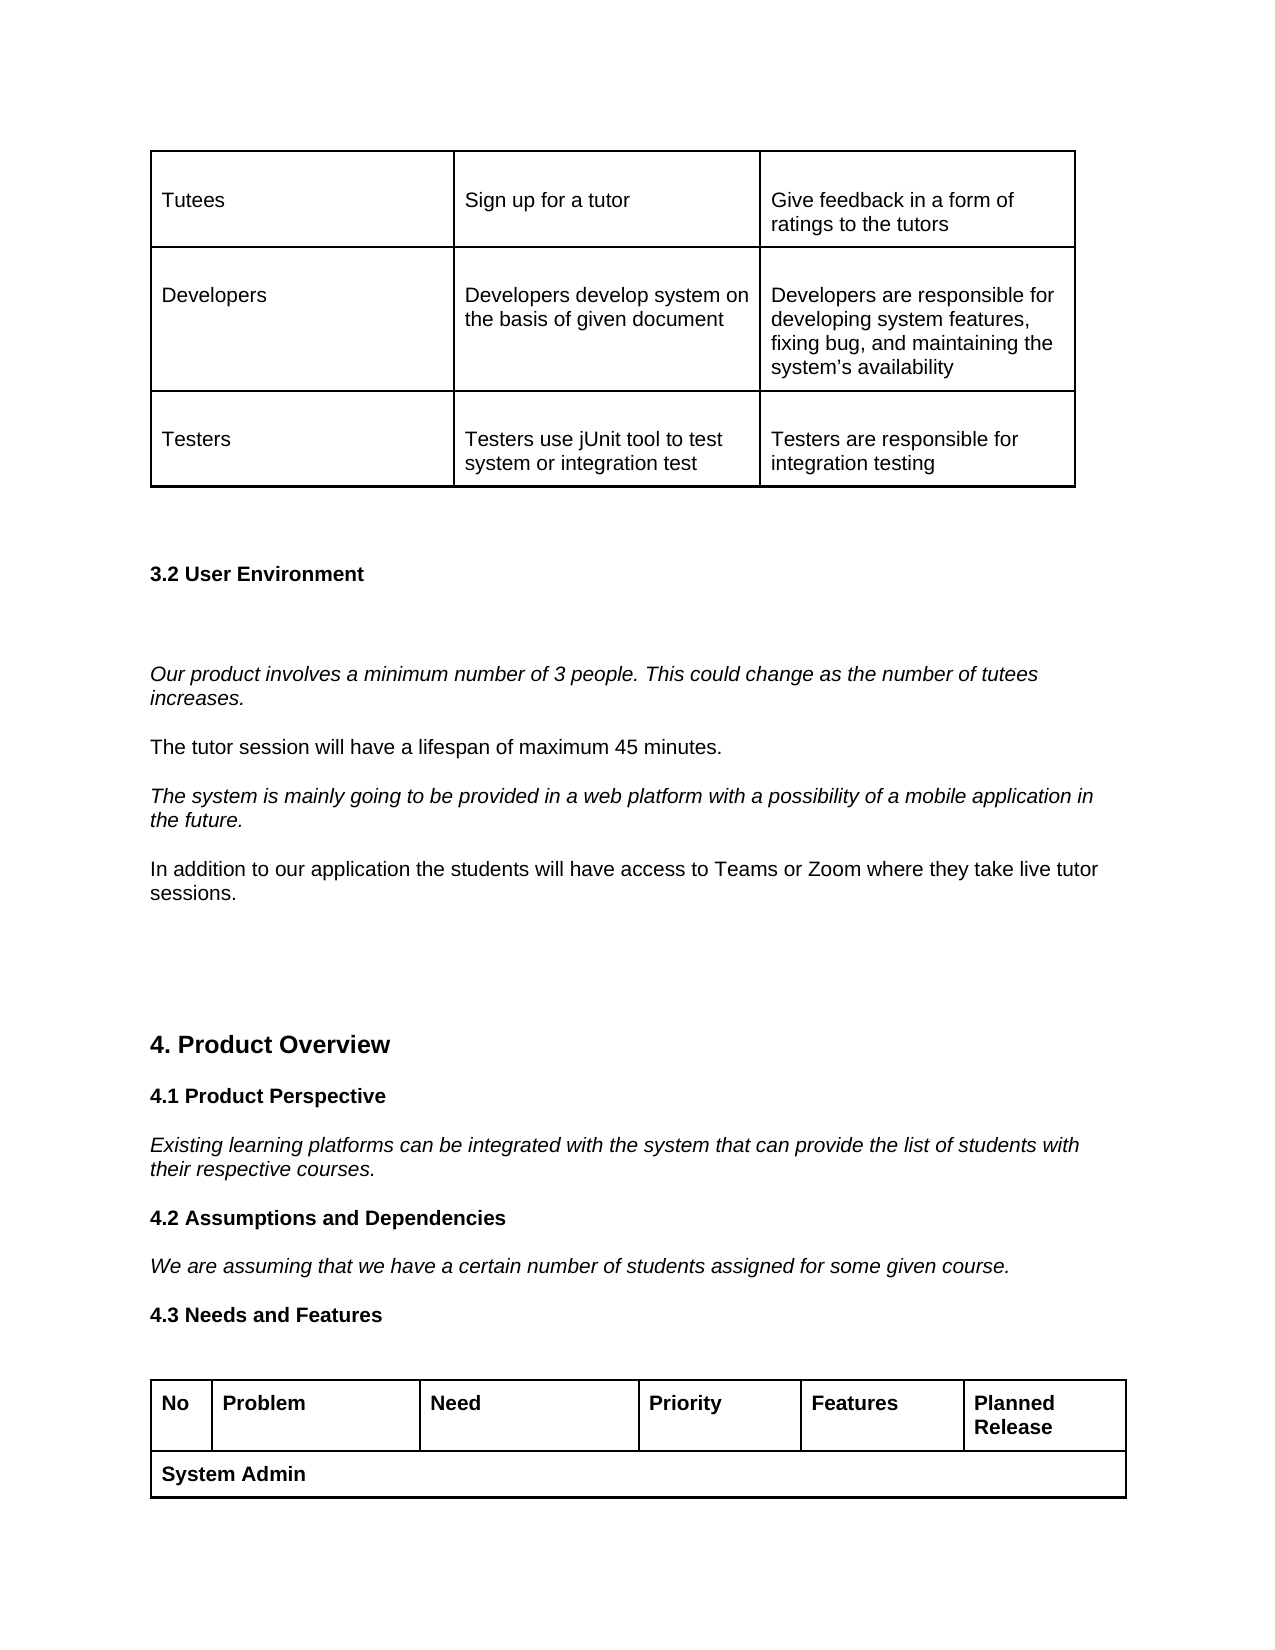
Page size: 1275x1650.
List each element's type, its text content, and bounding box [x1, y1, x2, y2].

table_cell Testers use jUnit tool to test system or integration test [455, 392, 759, 485]
table_header Features [802, 1381, 963, 1449]
text The tutor session will have a lifespan of maximum 45 minutes. [150, 735, 1125, 759]
table_header Planned Release [965, 1381, 1125, 1449]
text Our product involves a minimum number of 3 people. This could change as the number of tutees increases. [150, 662, 1125, 710]
text 4. Product Overview [150, 1030, 1125, 1058]
text Existing learning platforms can be integrated with the system that can provide the list of students with their respective courses. [150, 1132, 1125, 1180]
table_cell Testers [152, 392, 453, 485]
table_header Need [421, 1381, 638, 1449]
table_cell Developers are responsible for developing system features, fixing bug, and maintaining the system’s availability [761, 248, 1074, 389]
text The system is mainly going to be provided in a web platform with a possibility of a mobile application in the future. [150, 784, 1125, 832]
table_cell Developers develop system on the basis of given document [455, 248, 759, 389]
text We are assuming that we have a certain number of students assigned for some given course. [150, 1254, 1125, 1278]
text 4.2 Assumptions and Dependencies [150, 1205, 1125, 1229]
table_cell Sign up for a tutor [455, 152, 759, 246]
text In addition to our application the students will have access to Teams or Zoom where they take live tutor sessions. [150, 857, 1125, 904]
table_header No [152, 1381, 211, 1449]
table_cell Testers are responsible for integration testing [761, 392, 1074, 485]
table_header Priority [640, 1381, 800, 1449]
table_cell Developers [152, 248, 453, 389]
text 3.2 User Environment [150, 561, 1125, 585]
text 4.3 Needs and Features [150, 1303, 1125, 1327]
table_cell Tutees [152, 152, 453, 246]
table_header Problem [213, 1381, 419, 1449]
table_cell System Admin [152, 1452, 1125, 1496]
table_cell Give feedback in a form of ratings to the tutors [761, 152, 1074, 246]
text 4.1 Product Perspective [150, 1083, 1125, 1107]
